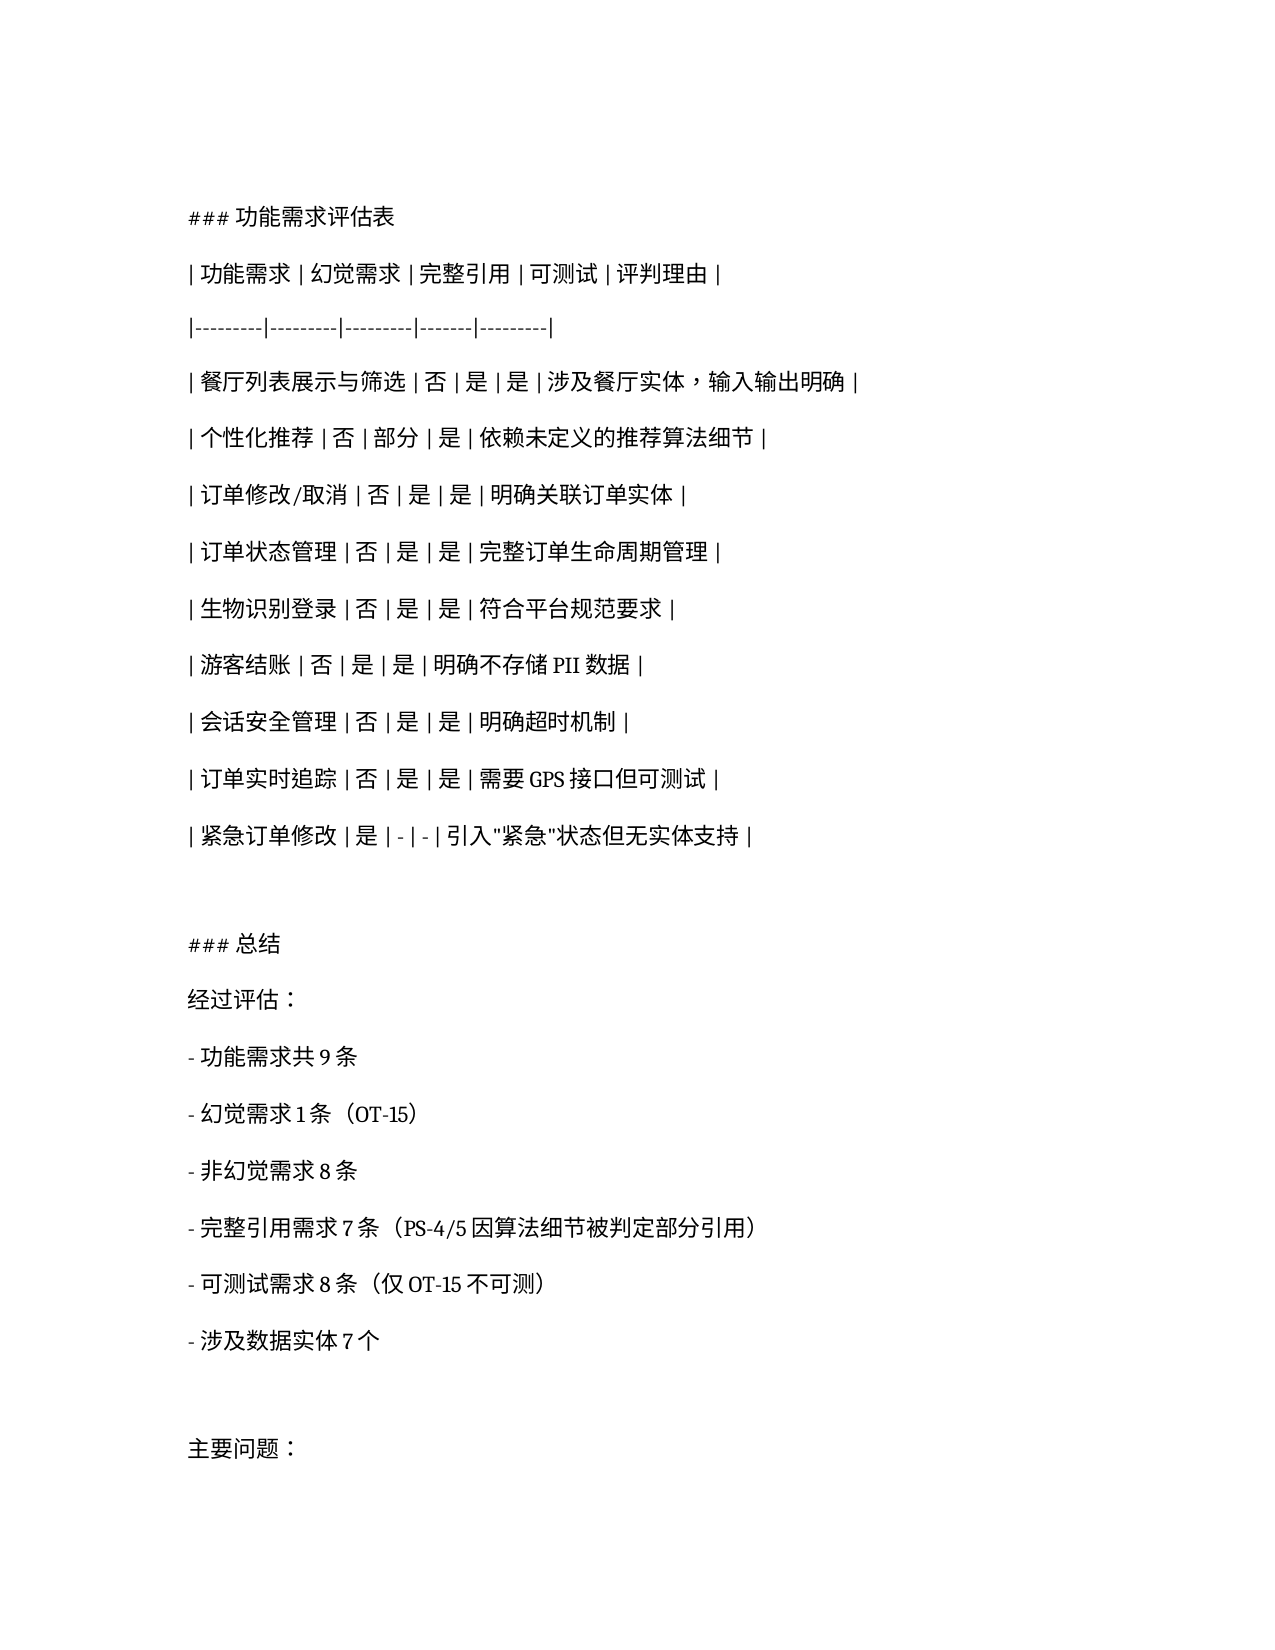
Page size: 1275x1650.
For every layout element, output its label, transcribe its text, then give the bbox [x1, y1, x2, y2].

text - 非幻觉需求8条 [187, 1155, 1087, 1186]
text | 紧急订单修改 | 是 | - | - | 引入"紧急"状态但无实体支持 | [187, 820, 1087, 851]
text 经过评估： [187, 984, 1087, 1016]
text - 涉及数据实体7个 [187, 1325, 1087, 1356]
text | 游客结账 | 否 | 是 | 是 | 明确不存储PII数据 | [187, 649, 1087, 681]
text ### 总结 [187, 928, 1087, 959]
text - 可测试需求8条（仅OT-15不可测） [187, 1268, 1087, 1299]
text | 会话安全管理 | 否 | 是 | 是 | 明确超时机制 | [187, 706, 1087, 737]
text | 生物识别登录 | 否 | 是 | 是 | 符合平台规范要求 | [187, 593, 1087, 624]
text | 功能需求 | 幻觉需求 | 完整引用 | 可测试 | 评判理由 | [187, 258, 1087, 289]
text - 幻觉需求1条（OT-15） [187, 1098, 1087, 1129]
text - 完整引用需求7条（PS-4/5因算法细节被判定部分引用） [187, 1211, 1087, 1243]
text | 订单状态管理 | 否 | 是 | 是 | 完整订单生命周期管理 | [187, 536, 1087, 567]
text 主要问题： [187, 1433, 1087, 1464]
text | 订单修改/取消 | 否 | 是 | 是 | 明确关联订单实体 | [187, 479, 1087, 510]
text | 个性化推荐 | 否 | 部分 | 是 | 依赖未定义的推荐算法细节 | [187, 422, 1087, 454]
text ### 功能需求评估表 [187, 201, 1087, 232]
text | 订单实时追踪 | 否 | 是 | 是 | 需要GPS接口但可测试 | [187, 763, 1087, 794]
text | 餐厅列表展示与筛选 | 否 | 是 | 是 | 涉及餐厅实体，输入输出明确 | [187, 366, 1087, 397]
text |---------|---------|---------|-------|---------| [187, 314, 1087, 341]
text - 功能需求共9条 [187, 1041, 1087, 1072]
